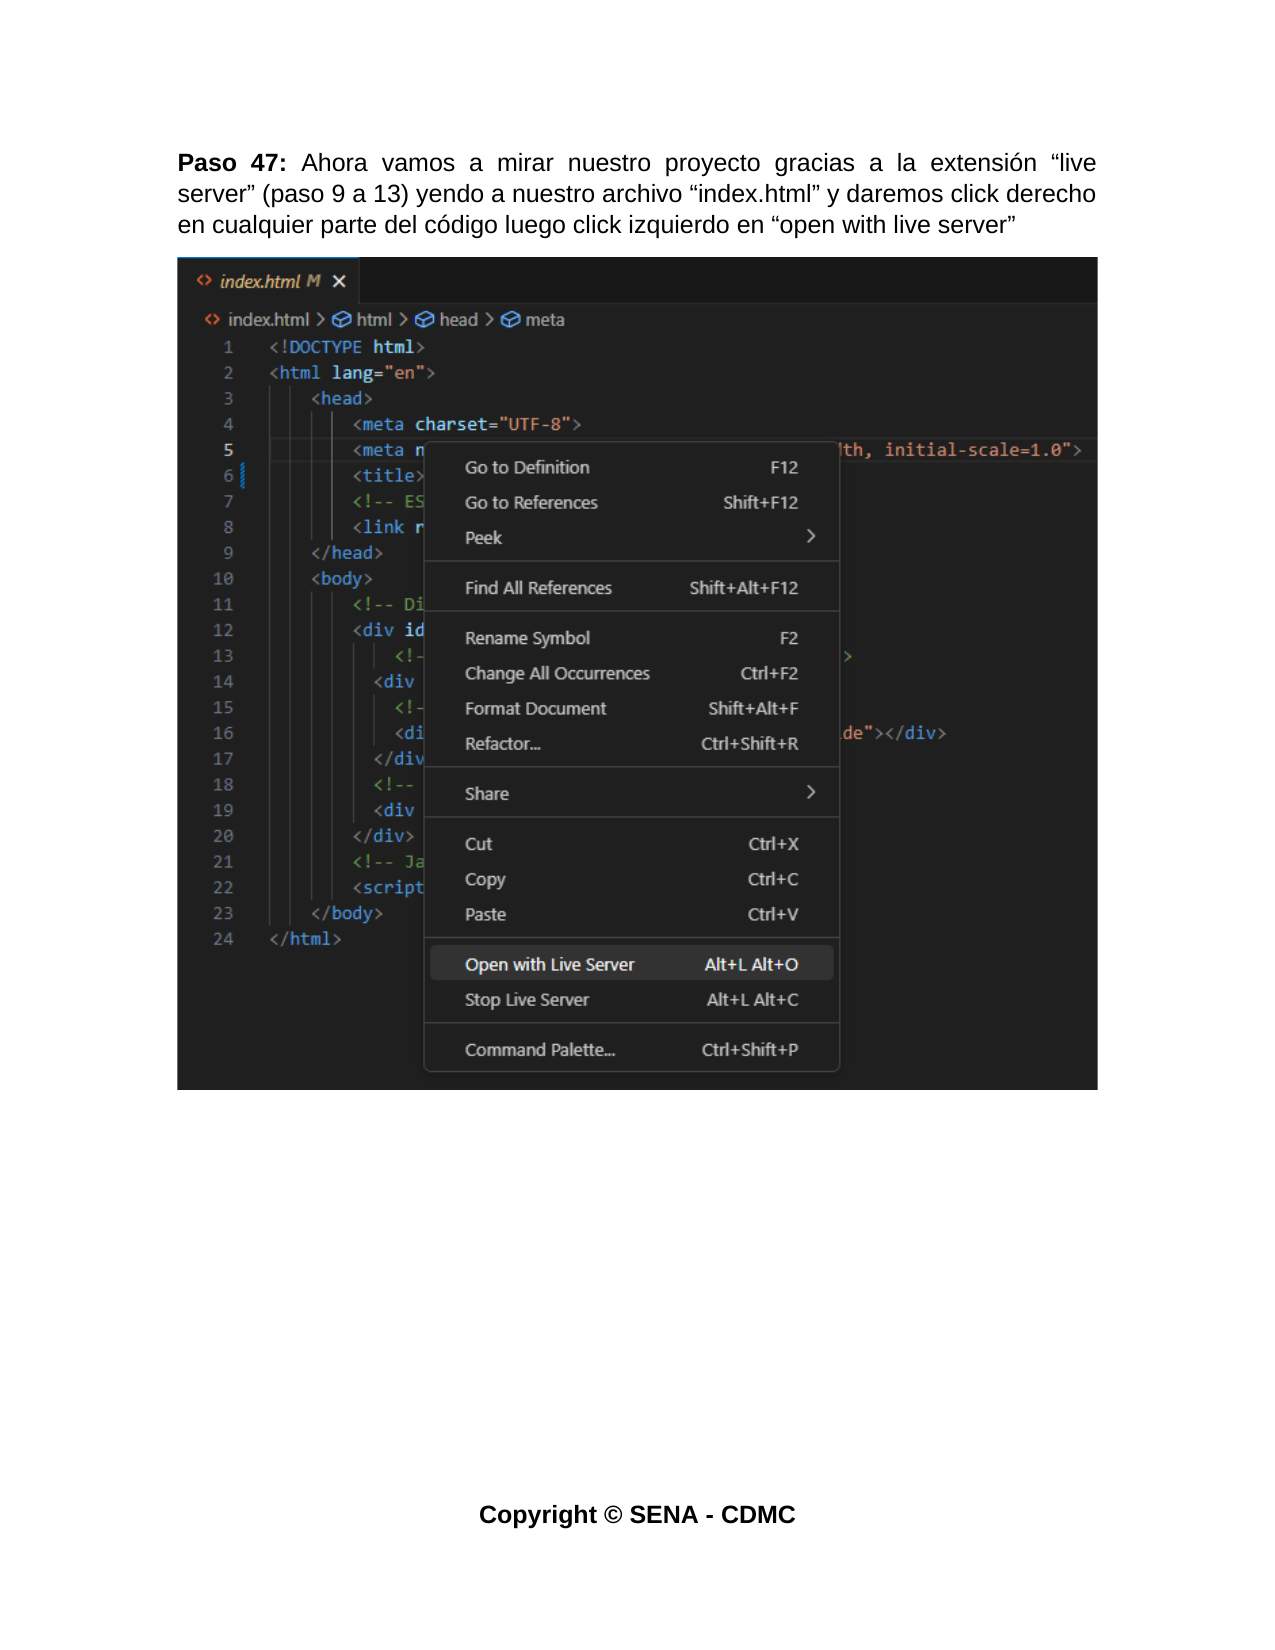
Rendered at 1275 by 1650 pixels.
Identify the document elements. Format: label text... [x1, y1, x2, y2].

text Paso 47: Ahora vamos a mirar nuestro proyecto gracias a la extensión “live server” (paso 9 a 13) yendo a nuestro archivo “index.html” y daremos click derecho en cualquier parte del código luego click izquierdo en “open with live server” [177, 148, 1098, 238]
picture [177, 257, 1098, 1090]
